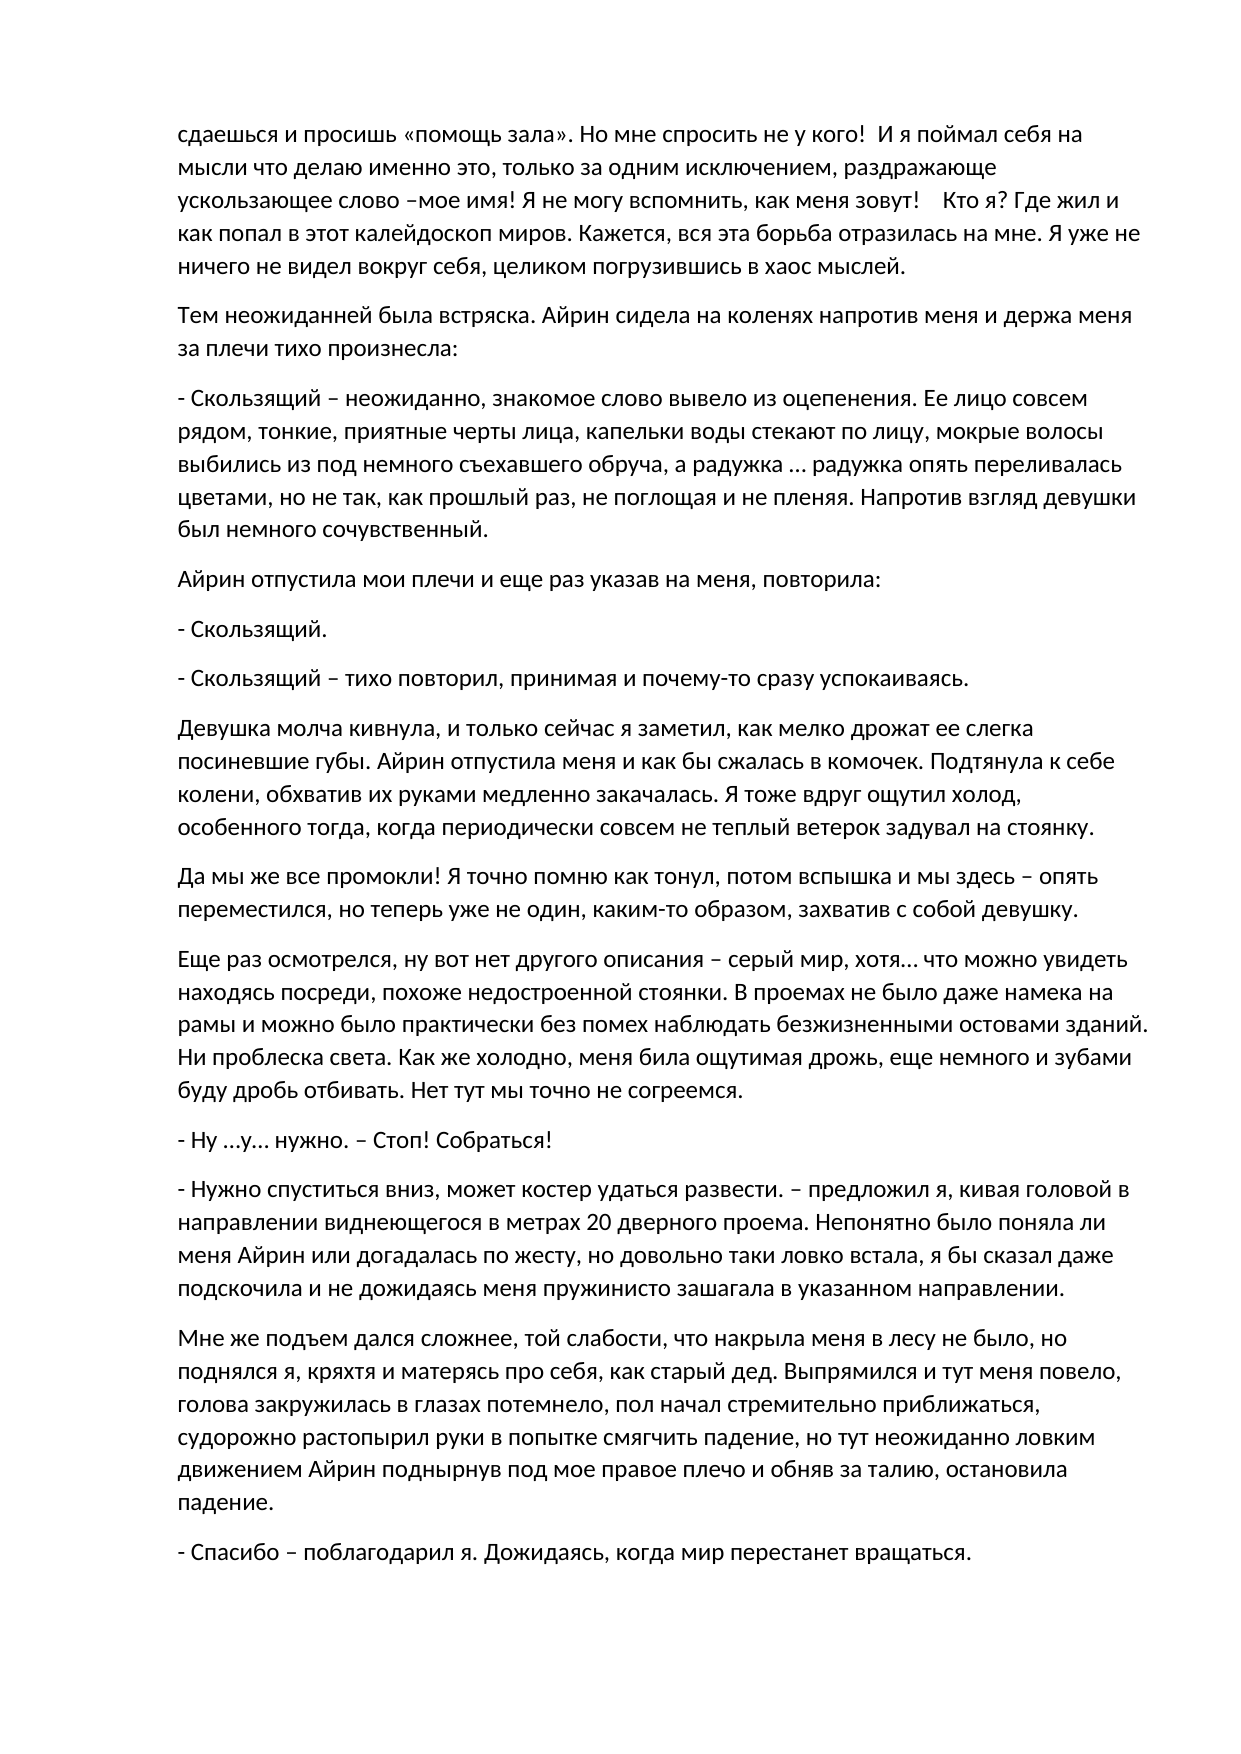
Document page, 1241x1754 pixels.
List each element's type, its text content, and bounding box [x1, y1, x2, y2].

text - Спасибо – поблагодарил я. Дожидаясь, когда мир перестанет вращаться. [177, 1536, 1152, 1567]
text Айрин отпустила мои плечи и еще раз указав на меня, повторила: [177, 563, 1152, 594]
text Еще раз осмотрелся, ну вот нет другого описания – серый мир, хотя… что можно увидеть находясь посреди, похоже недостроенной стоянки. В проемах не было даже намека на рамы и можно было практически без помех наблюдать безжизненными остовами зданий. Ни проблеска света. Как же холодно, меня била ощутимая дрожь, еще немного и зубами буду дробь отбивать. Нет тут мы точно не согреемся. [177, 943, 1152, 1105]
text - Скользящий – тихо повторил, принимая и почему-то сразу успокаиваясь. [177, 662, 1152, 693]
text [177, 118, 1152, 280]
text Мне же подъем дался сложнее, той слабости, что накрыла меня в лесу не было, но поднялся я, кряхтя и матерясь про себя, как старый дед. Выпрямился и тут меня повело, голова закружилась в глазах потемнело, пол начал стремительно приближаться, судорожно растопырил руки в попытке смягчить падение, но тут неожиданно ловким движением Айрин поднырнув под мое правое плечо и обняв за талию, остановила падение. [177, 1322, 1152, 1517]
text Девушка молча кивнула, и только сейчас я заметил, как мелко дрожат ее слегка посиневшие губы. Айрин отпустила меня и как бы сжалась в комочек. Подтянула к себе колени, обхватив их руками медленно закачалась. Я тоже вдруг ощутил холод, особенного тогда, когда периодически совсем не теплый ветерок задувал на стоянку. [177, 712, 1152, 841]
text Тем неожиданней была встряска. Айрин сидела на коленях напротив меня и держа меня за плечи тихо произнесла: [177, 299, 1152, 363]
text - Ну …у… нужно. – Стоп! Собраться! [177, 1124, 1152, 1154]
text Да мы же все промокли! Я точно помню как тонул, потом вспышка и мы здесь – опять переместился, но теперь уже не один, каким-то образом, захватив с собой девушку. [177, 860, 1152, 924]
text - Скользящий – неожиданно, знакомое слово вывело из оцепенения. Ее лицо совсем рядом, тонкие, приятные черты лица, капельки воды стекают по лицу, мокрые волосы выбились из под немного съехавшего обруча, а радужка … радужка опять переливалась цветами, но не так, как прошлый раз, не поглощая и не пленяя. Напротив взгляд девушки был немного сочувственный. [177, 382, 1152, 544]
text - Нужно спуститься вниз, может костер удаться развести. – предложил я, кивая головой в направлении виднеющегося в метрах 20 дверного проема. Непонятно было поняла ли меня Айрин или догадалась по жесту, но довольно таки ловко встала, я бы сказал даже подскочила и не дожидаясь меня пружинисто зашагала в указанном направлении. [177, 1173, 1152, 1303]
text - Скользящий. [177, 613, 1152, 643]
